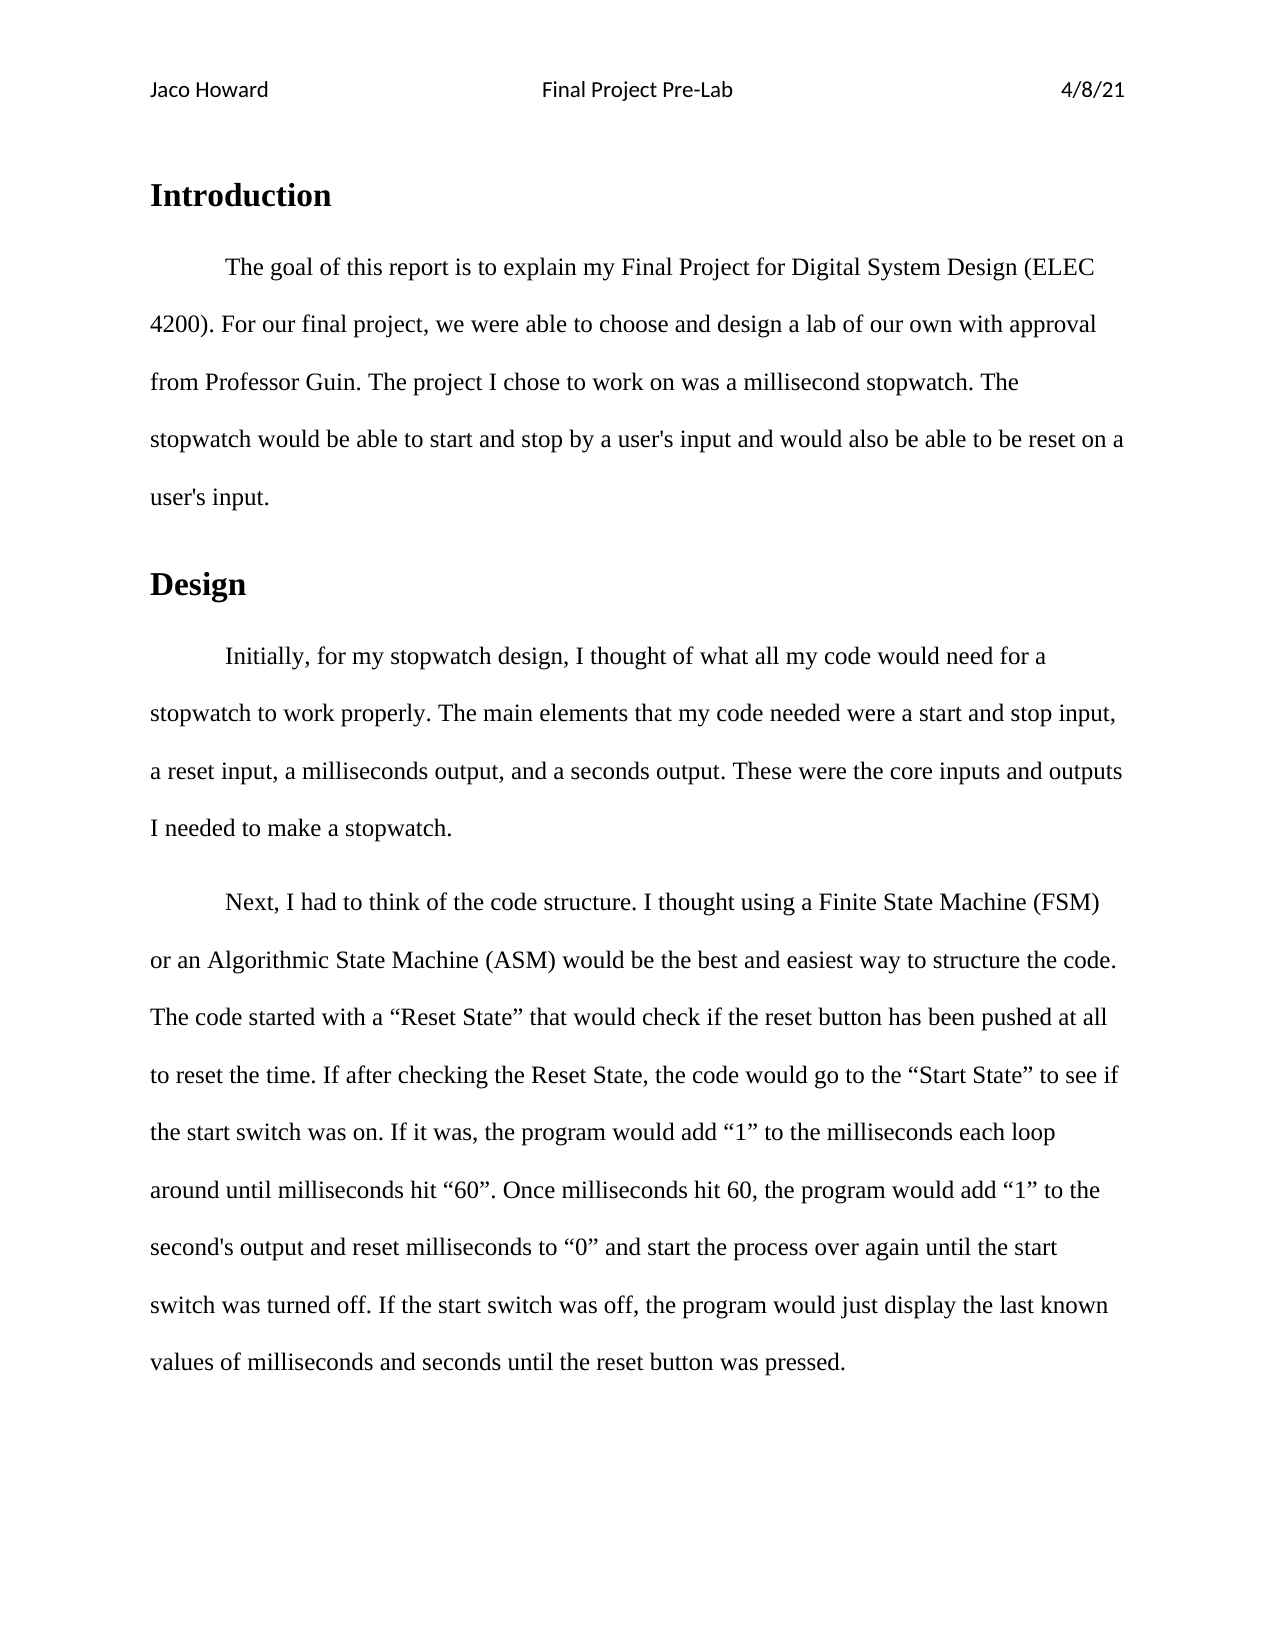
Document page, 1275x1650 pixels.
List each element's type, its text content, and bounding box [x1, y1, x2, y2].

subtitle Design [150, 564, 1125, 602]
text Next, I had to think of the code structure. I thought using a Finite State Machine (FSM) or an Algorithmic State Machine (ASM) would be the best and easiest way to structure the code. The code started with a “Reset State” that would check if the reset button has been pushed at all to reset the time. If after checking the Reset State, the code would go to the “Start State” to see if the start switch was on. If it was, the program would add “1” to the milliseconds each loop around until milliseconds hit “60”. Once milliseconds hit 60, the program would add “1” to the second's output and reset milliseconds to “0” and start the process over again until the start switch was turned off. If the start switch was off, the program would just display the last known values of milliseconds and seconds until the reset button was pressed. [150, 887, 1125, 1376]
subtitle Introduction [150, 175, 1125, 213]
text The goal of this report is to explain my Final Project for Digital System Design (ELEC 4200). For our final project, we were able to choose and design a lab of our own with approval from Professor Guin. The project I chose to work on was a millisecond stopwatch. The stopwatch would be able to start and stop by a user's input and would also be able to be reset on a user's input. [150, 252, 1125, 510]
text Initially, for my stopwatch design, I thought of what all my code would need for a stopwatch to work properly. The main elements that my code needed were a start and stop input, a reset input, a milliseconds output, and a seconds output. These were the core inputs and outputs I needed to make a stopwatch. [150, 641, 1125, 842]
